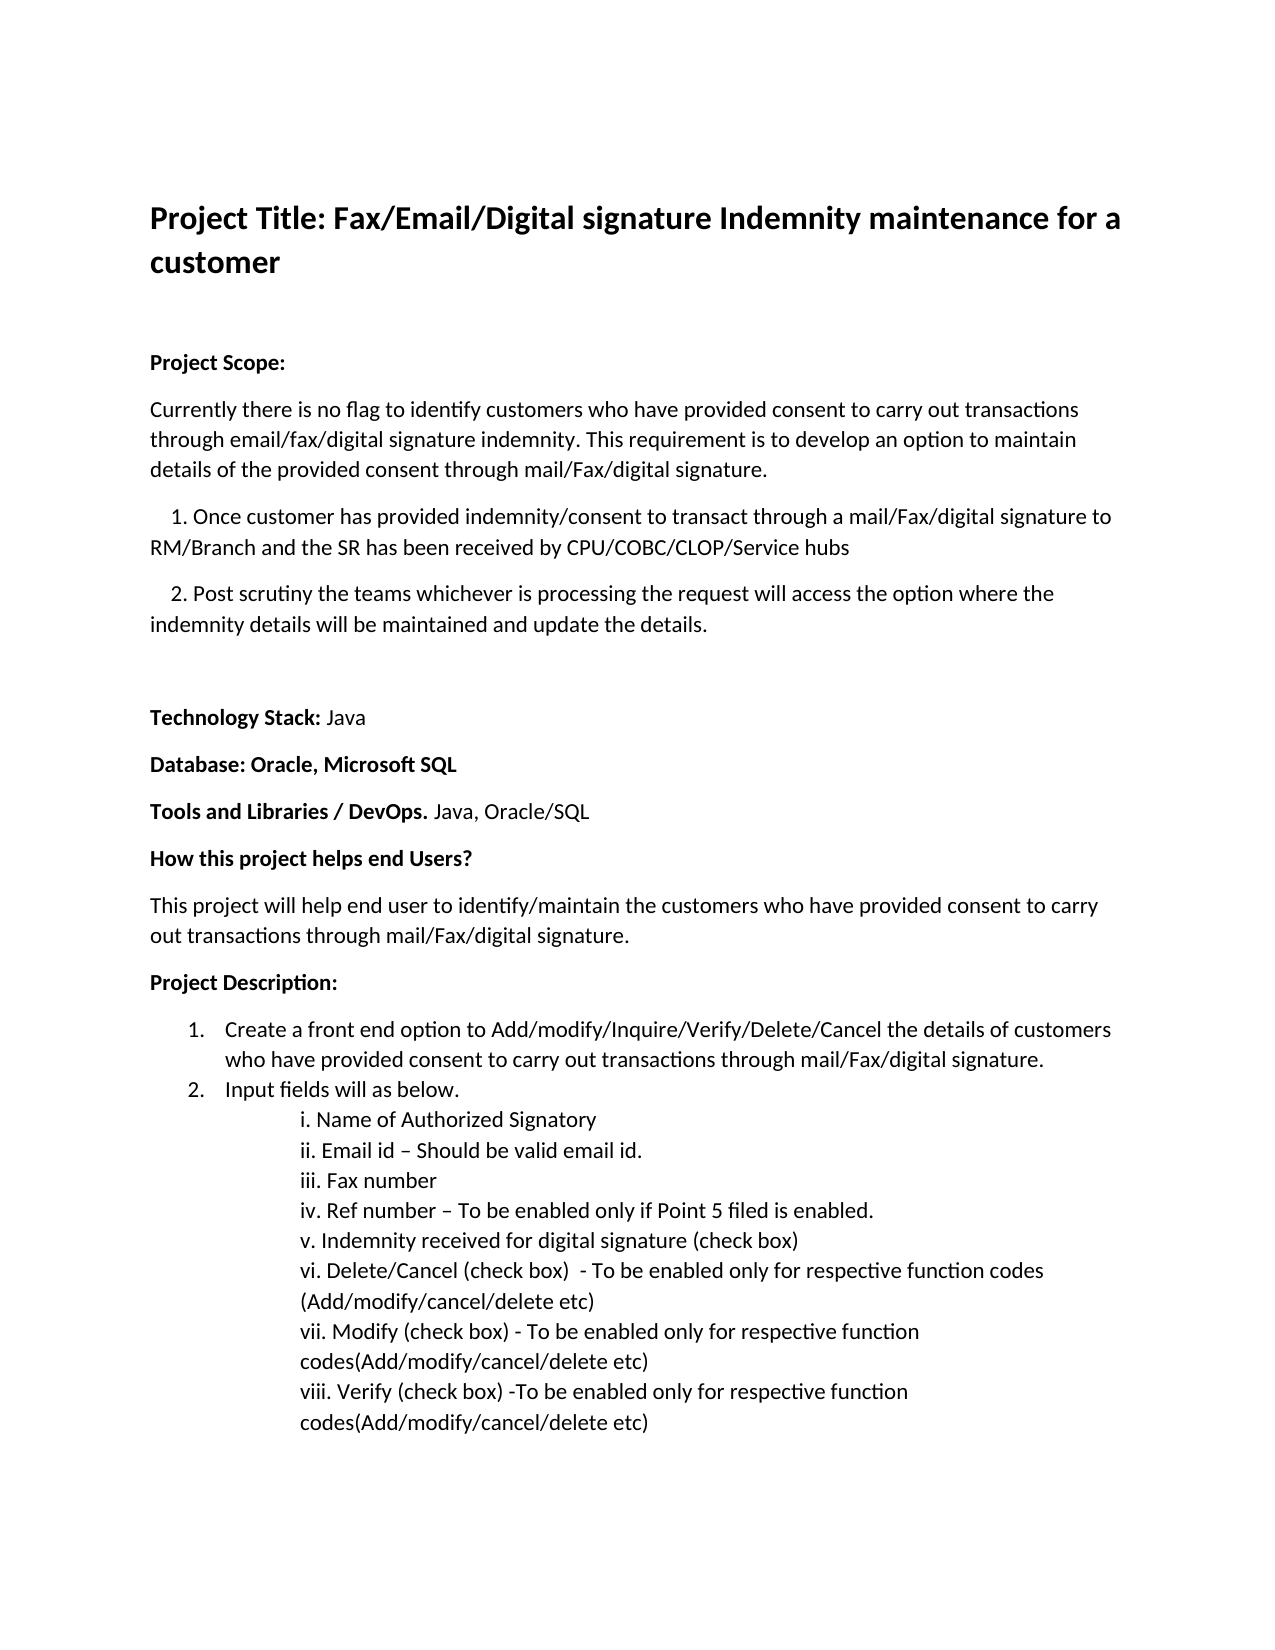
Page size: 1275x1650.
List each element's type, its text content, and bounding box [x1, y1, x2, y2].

list viii. Verify (check box) -To be enabled only for respective function codes(Add/modify/cancel/delete etc) [300, 1377, 1125, 1436]
text Project Description: [150, 968, 1125, 996]
list vi. Delete/Cancel (check box) - To be enabled only for respective function codes (Add/modify/cancel/delete etc) [300, 1257, 1125, 1315]
text Project Scope: [150, 348, 1125, 376]
list i. Name of Authorized Signatory [300, 1106, 1125, 1134]
text Currently there is no flag to identify customers who have provided consent to carry out transactions through email/fax/digital signature indemnity. This requirement is to develop an option to maintain details of the provided consent through mail/Fax/digital signature. [150, 395, 1125, 484]
list Input fields will as below. [187, 1075, 1125, 1103]
text This project will help end user to identify/maintain the customers who have provided consent to carry out transactions through mail/Fax/digital signature. [150, 891, 1125, 949]
text 2. Post scrutiny the teams whichever is processing the request will access the option where the indemnity details will be maintained and update the details. [150, 579, 1125, 638]
list v. Indemnity received for digital signature (check box) [300, 1226, 1125, 1254]
text Tools and Libraries / DevOps. Java, Oracle/SQL [150, 797, 1125, 825]
text Technology Stack: Java [150, 703, 1125, 732]
text Database: Oracle, Microsoft SQL [150, 750, 1125, 778]
list vii. Modify (check box) - To be enabled only for respective function codes(Add/modify/cancel/delete etc) [300, 1317, 1125, 1375]
text 1. Once customer has provided indemnity/consent to transact through a mail/Fax/digital signature to RM/Branch and the SR has been received by CPU/COBC/CLOP/Service hubs [150, 502, 1125, 561]
list ii. Email id – Should be valid email id. [300, 1136, 1125, 1164]
list Create a front end option to Add/modify/Inquire/Verify/Delete/Cancel the details of customers who have provided consent to carry out transactions through mail/Fax/digital signature. [187, 1015, 1125, 1073]
text Project Title: Fax/Email/Digital signature Indemnity maintenance for a customer [150, 197, 1125, 282]
text How this project helps end Users? [150, 844, 1125, 872]
list iv. Ref number – To be enabled only if Point 5 filed is enabled. [300, 1196, 1125, 1224]
list iii. Fax number [300, 1166, 1125, 1194]
